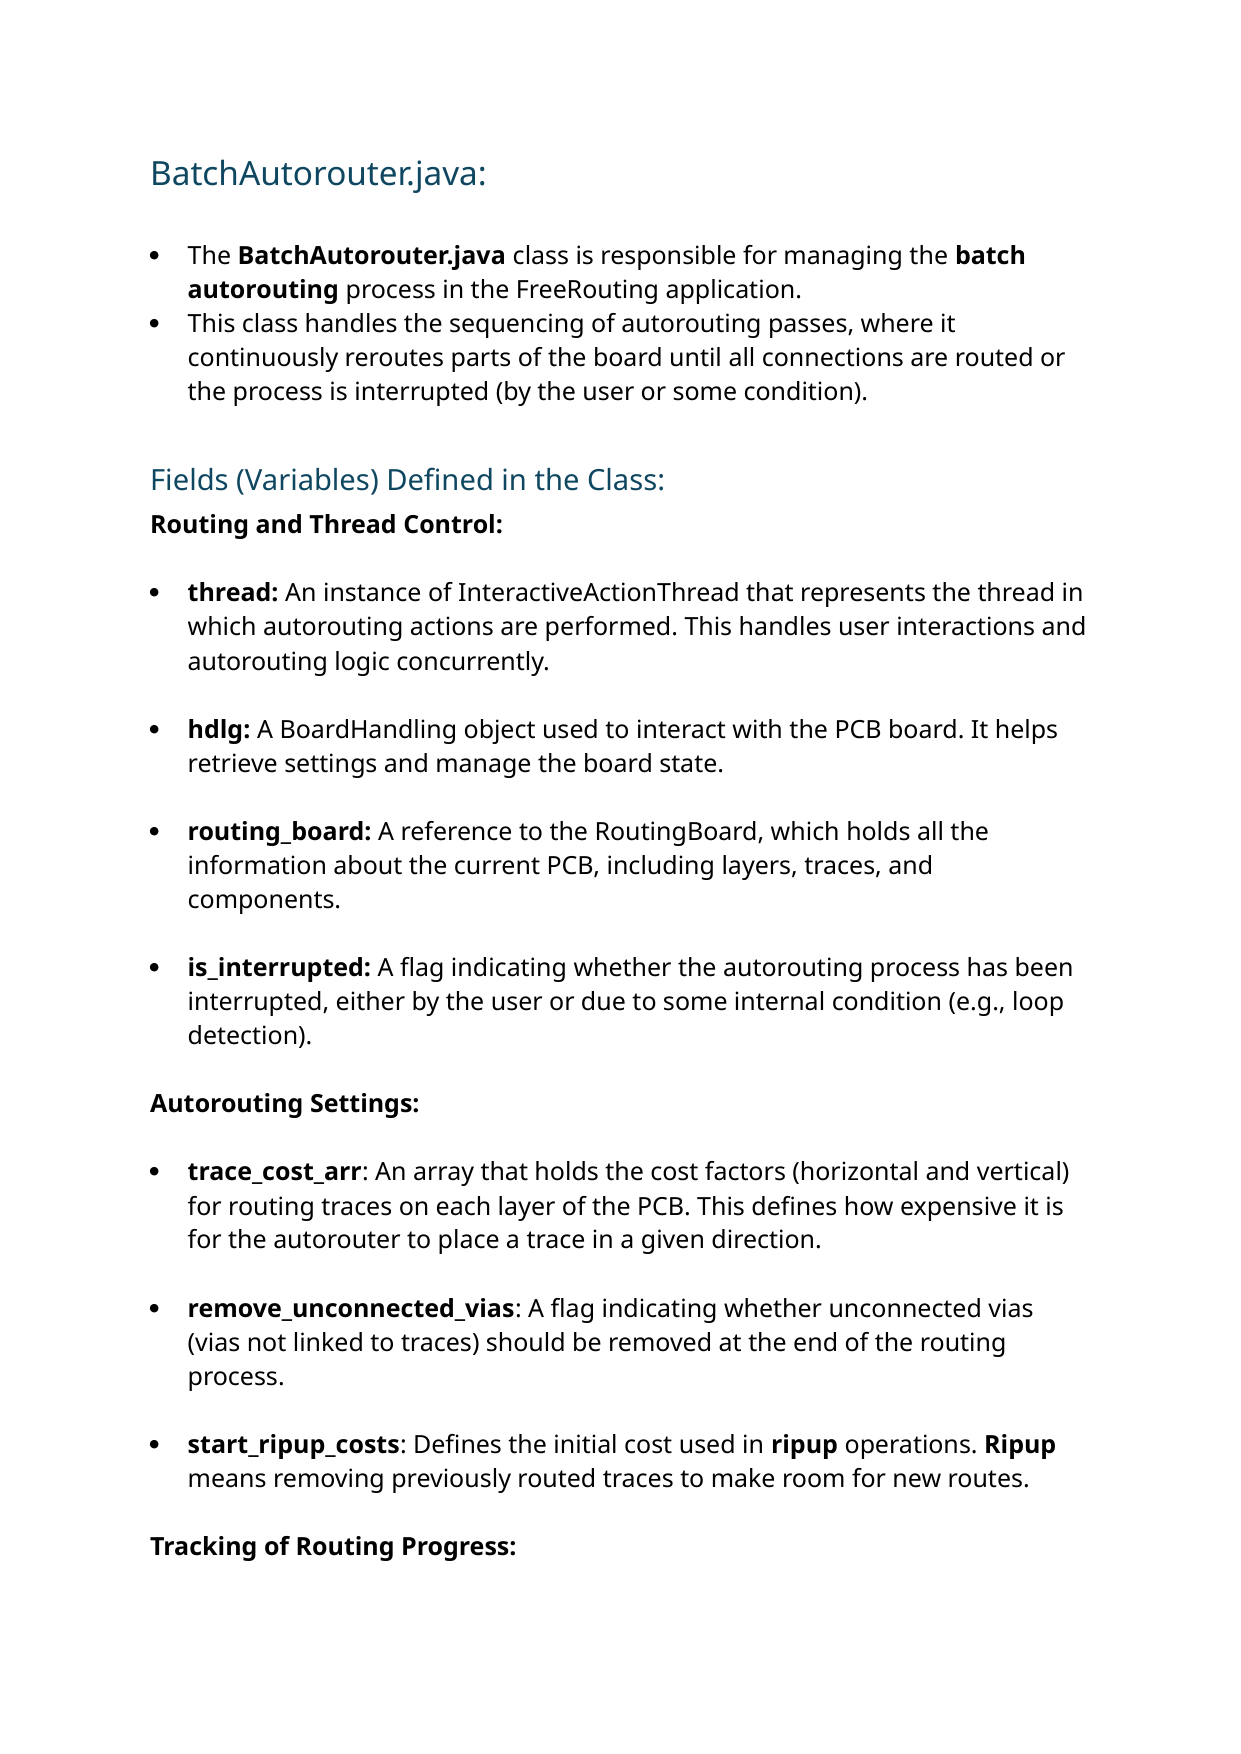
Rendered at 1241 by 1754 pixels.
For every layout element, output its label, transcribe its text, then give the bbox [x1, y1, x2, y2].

text Autorouting Settings: [150, 1086, 1090, 1120]
list This class handles the sequencing of autorouting passes, where it continuously reroutes parts of the board until all connections are routed or the process is interrupted (by the user or some condition). [150, 306, 1090, 408]
subtitle Fields (Variables) Defined in the Class: [150, 459, 1090, 498]
list start_ripup_costs: Defines the initial cost used in ripup operations. Ripup means removing previously routed traces to make room for new routes. [150, 1427, 1090, 1495]
list is_interrupted: A flag indicating whether the autorouting process has been interrupted, either by the user or due to some internal condition (e.g., loop detection). [150, 950, 1090, 1052]
list trace_cost_arr: An array that holds the cost factors (horizontal and vertical) for routing traces on each layer of the PCB. This defines how expensive it is for the autorouter to place a trace in a given direction. [150, 1154, 1090, 1256]
list hdlg: A BoardHandling object used to interact with the PCB board. It helps retrieve settings and manage the board state. [150, 711, 1090, 779]
subtitle BatchAutorouter.java: [150, 150, 1090, 195]
list remove_unconnected_vias: A flag indicating whether unconnected vias (vias not linked to traces) should be removed at the end of the routing process. [150, 1290, 1090, 1392]
list The BatchAutorouter.java class is responsible for managing the batch autorouting process in the FreeRouting application. [150, 238, 1090, 306]
text Tracking of Routing Progress: [150, 1529, 1090, 1563]
list thread: An instance of InteractiveActionThread that represents the thread in which autorouting actions are performed. This handles user interactions and autorouting logic concurrently. [150, 575, 1090, 677]
list routing_board: A reference to the RoutingBoard, which holds all the information about the current PCB, including layers, traces, and components. [150, 813, 1090, 916]
text Routing and Thread Control: [150, 507, 1090, 541]
